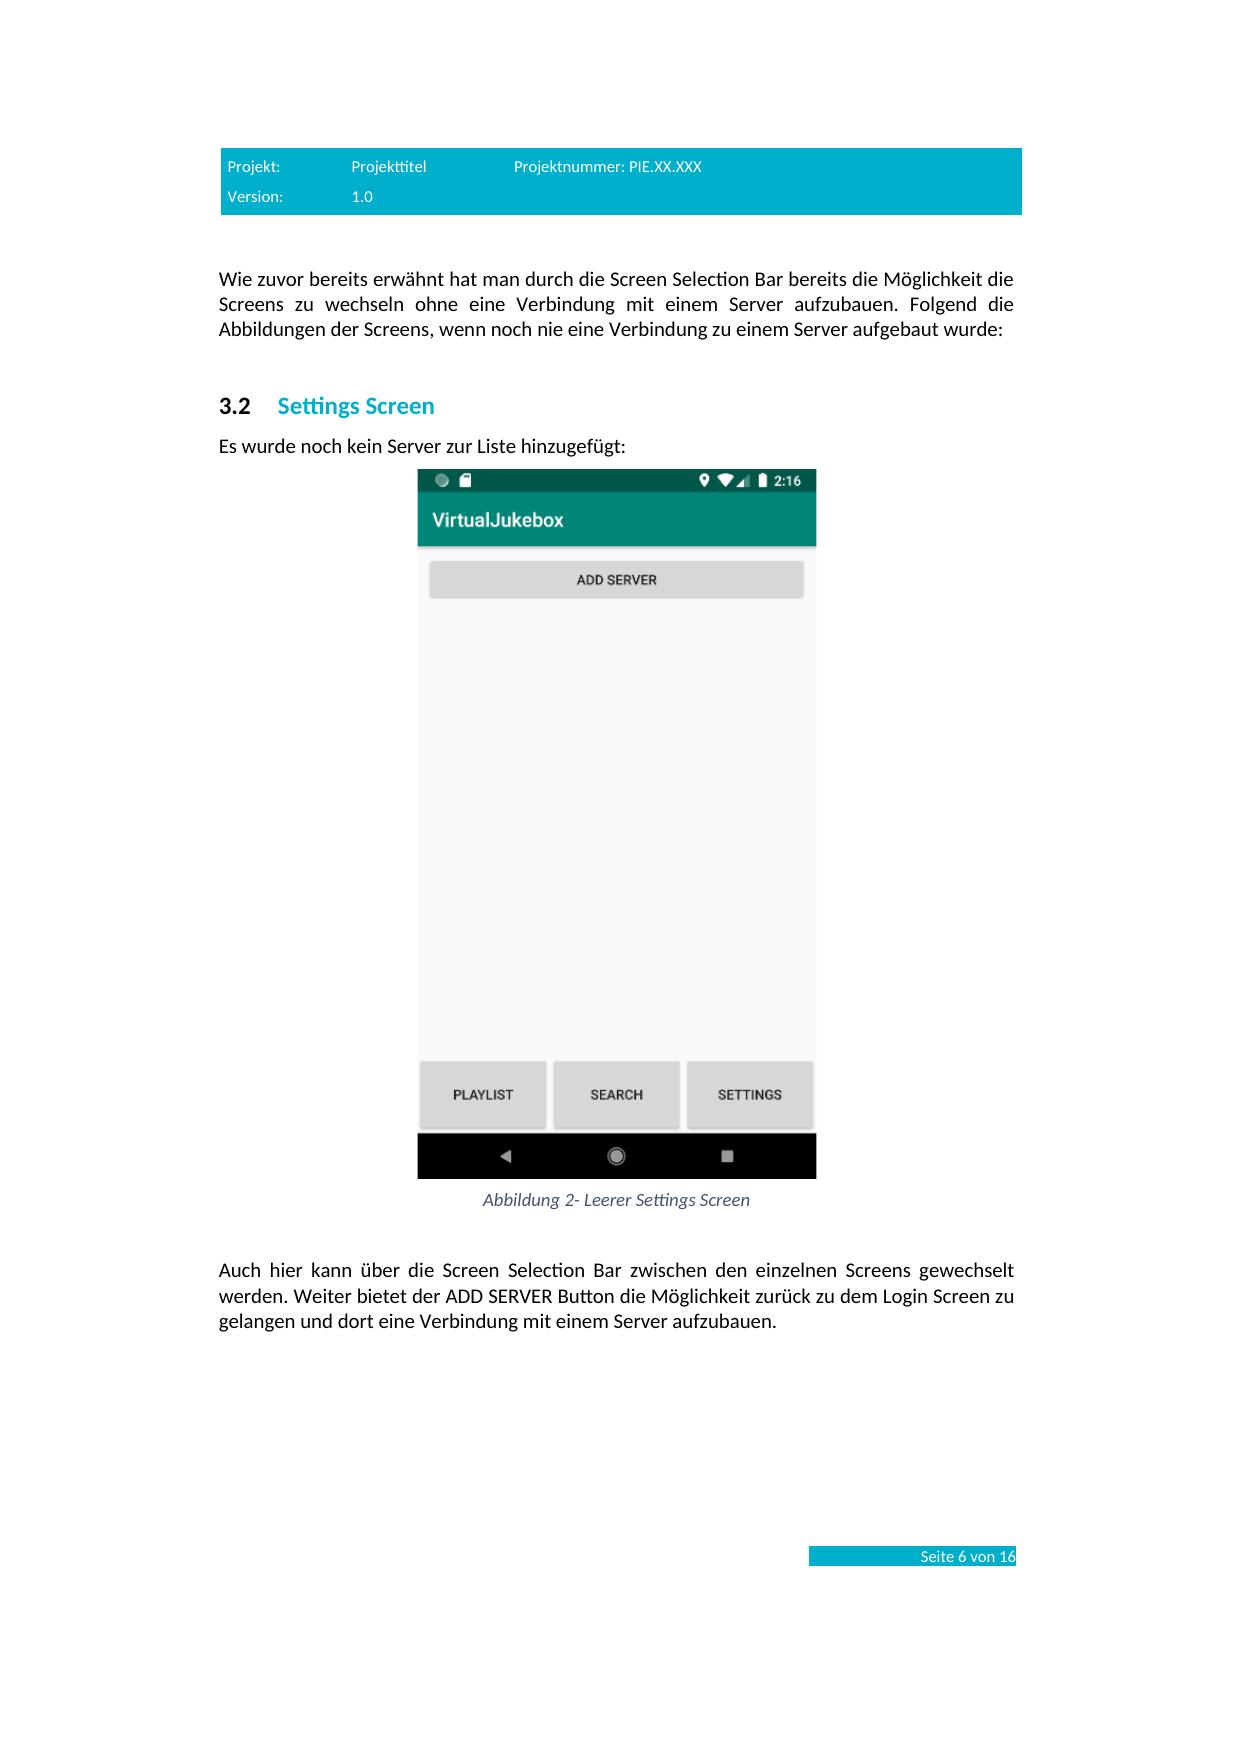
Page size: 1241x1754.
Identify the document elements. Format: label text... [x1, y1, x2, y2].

picture [417, 469, 817, 1179]
text Wie zuvor bereits erwähnt hat man durch die Screen Selection Bar bereits die Möglichkeit die Screens zu wechseln ohne eine Verbindung mit einem Server aufzubauen. Folgend die Abbildungen der Screens, wenn noch nie eine Verbindung zu einem Server aufgebaut wurde: [218, 266, 1016, 342]
text Es wurde noch kein Server zur Liste hinzugefügt: [218, 433, 1016, 459]
text Auch hier kann über die Screen Selection Bar zwischen den einzelnen Screens gewechselt werden. Weiter bietet der ADD SERVER Button die Möglichkeit zurück zu dem Login Screen zu gelangen und dort eine Verbindung mit einem Server aufzubauen. [218, 1258, 1016, 1334]
subtitle Settings Screen [218, 390, 1016, 421]
